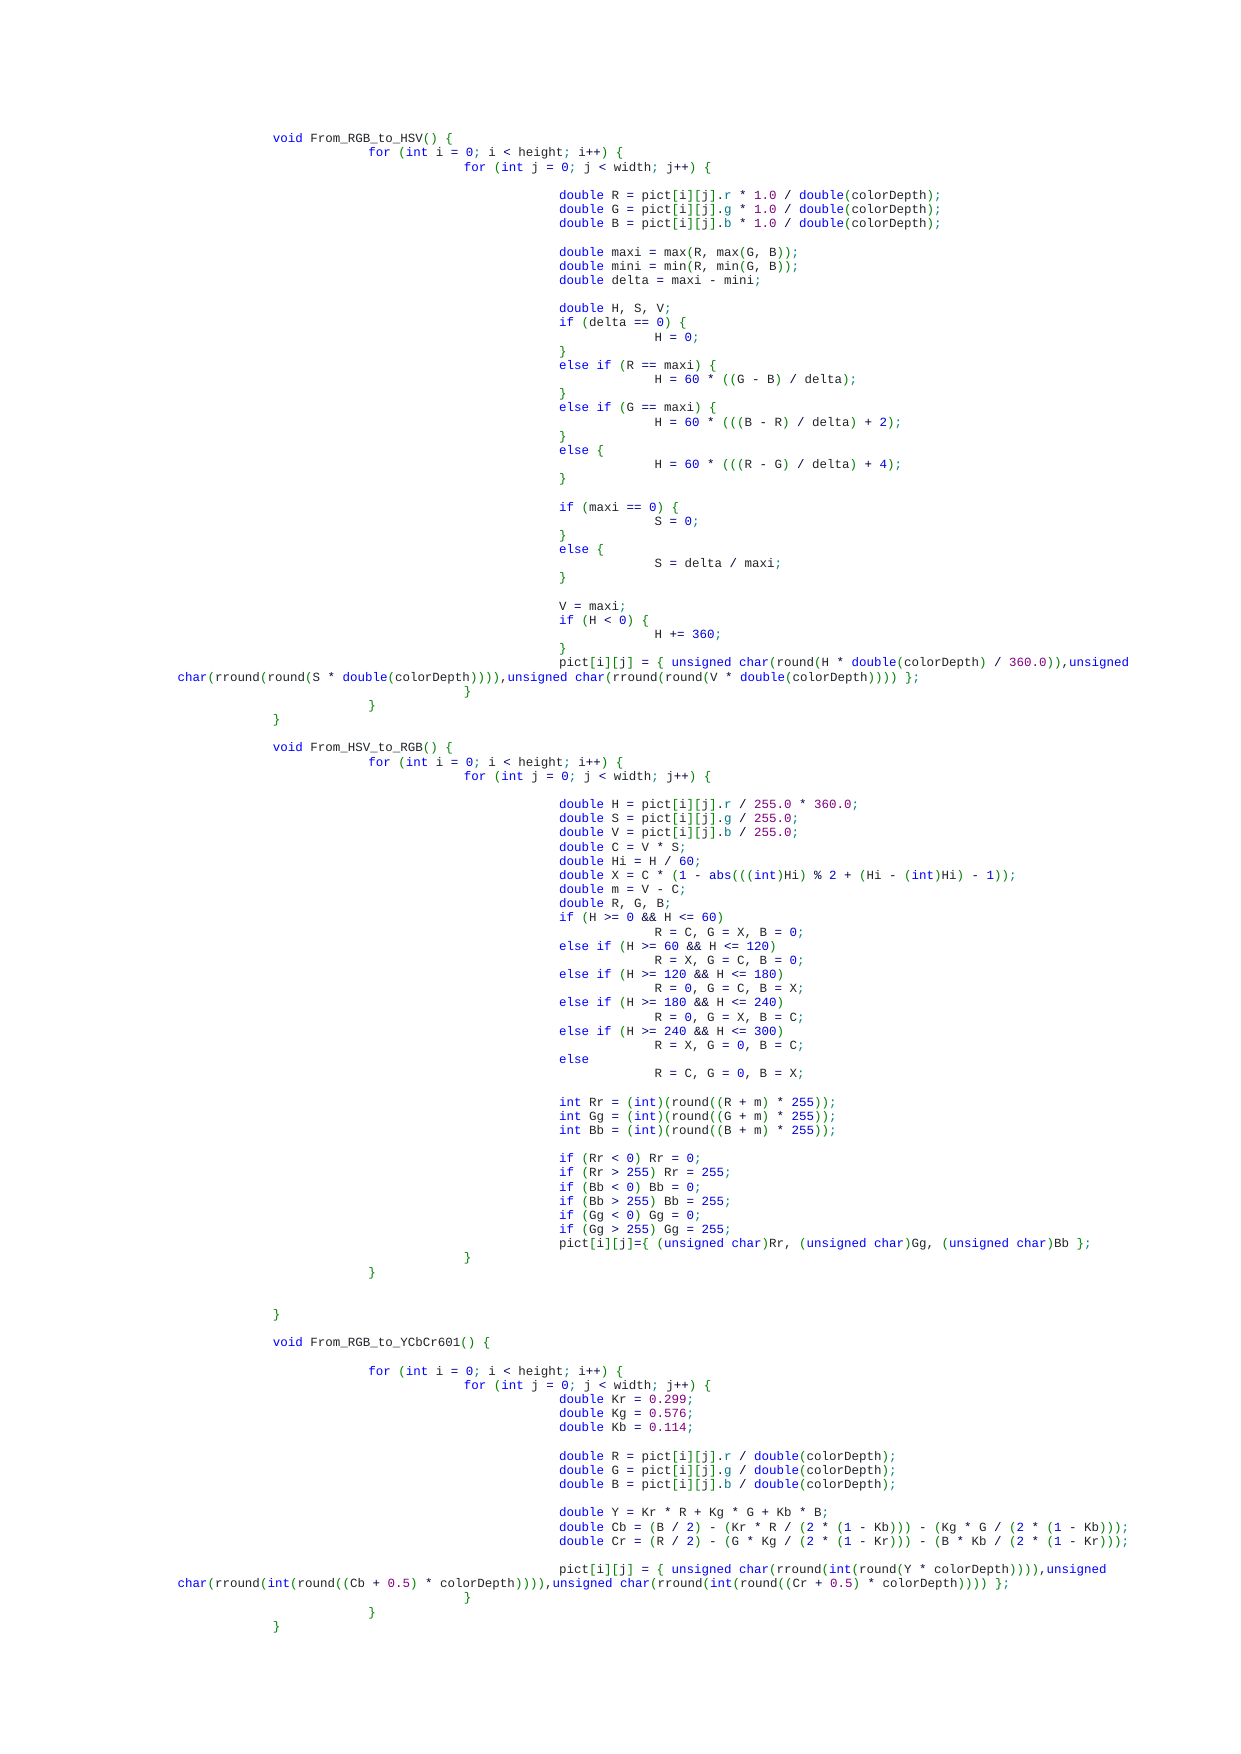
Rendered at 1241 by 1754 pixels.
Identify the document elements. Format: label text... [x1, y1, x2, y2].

text double delta = maxi - mini; [177, 274, 1152, 288]
text double S = pict[i][j].g / 255.0; [177, 812, 1152, 826]
text double mini = min(R, min(G, B)); [177, 260, 1152, 274]
text for (int j = 0; j < width; j++) { [177, 161, 1152, 175]
text } [177, 430, 1152, 444]
text double R = pict[i][j].r / double(colorDepth); [177, 1450, 1152, 1464]
text } [177, 1266, 1152, 1280]
text R = C, G = X, B = 0; [177, 926, 1152, 940]
text double maxi = max(R, max(G, B)); [177, 246, 1152, 260]
text double H = pict[i][j].r / 255.0 * 360.0; [177, 798, 1152, 812]
text int Rr = (int)(round((R + m) * 255)); [177, 1096, 1152, 1110]
text if (H < 0) { [177, 614, 1152, 628]
text R = C, G = 0, B = X; [177, 1067, 1152, 1081]
text double B = pict[i][j].b * 1.0 / double(colorDepth); [177, 217, 1152, 231]
text double Hi = H / 60; [177, 855, 1152, 869]
text else if (G == maxi) { [177, 401, 1152, 416]
text } [177, 571, 1152, 586]
text double X = C * (1 - abs(((int)Hi) % 2 + (Hi - (int)Hi) - 1)); [177, 869, 1152, 883]
text if (delta == 0) { [177, 316, 1152, 331]
text } [177, 713, 1152, 727]
text if (H >= 0 && H <= 60) [177, 911, 1152, 926]
text } [177, 387, 1152, 401]
text pict[i][j]={ (unsigned char)Rr, (unsigned char)Gg, (unsigned char)Bb }; [177, 1237, 1152, 1251]
text } [177, 1620, 1152, 1634]
text else if (H >= 120 && H <= 180) [177, 968, 1152, 982]
text double H, S, V; [177, 302, 1152, 316]
text else { [177, 444, 1152, 458]
text double Kr = 0.299; [177, 1393, 1152, 1407]
text R = 0, G = X, B = C; [177, 1011, 1152, 1025]
text R = X, G = C, B = 0; [177, 954, 1152, 968]
text pict[i][j] = { unsigned char(round(H * double(colorDepth) / 360.0)),unsigned char(rround(round(S * double(colorDepth)))),unsigned char(rround(round(V * double(colorDepth)))) }; [177, 656, 1152, 685]
text double Kg = 0.576; [177, 1407, 1152, 1421]
text } [177, 529, 1152, 543]
text R = 0, G = C, B = X; [177, 982, 1152, 996]
text double Cr = (R / 2) - (G * Kg / (2 * (1 - Kr))) - (B * Kb / (2 * (1 - Kr))); [177, 1535, 1152, 1549]
text if (Bb < 0) Bb = 0; [177, 1181, 1152, 1195]
text for (int j = 0; j < width; j++) { [177, 770, 1152, 784]
text int Bb = (int)(round((B + m) * 255)); [177, 1124, 1152, 1138]
text else if (H >= 60 && H <= 120) [177, 940, 1152, 954]
text V = maxi; [177, 600, 1152, 614]
text double G = pict[i][j].g * 1.0 / double(colorDepth); [177, 203, 1152, 217]
text int Gg = (int)(round((G + m) * 255)); [177, 1110, 1152, 1124]
text else { [177, 543, 1152, 557]
text R = X, G = 0, B = C; [177, 1039, 1152, 1053]
text if (Rr > 255) Rr = 255; [177, 1166, 1152, 1181]
text double G = pict[i][j].g / double(colorDepth); [177, 1464, 1152, 1478]
text } [177, 699, 1152, 713]
text H += 360; [177, 628, 1152, 642]
text double Cb = (B / 2) - (Kr * R / (2 * (1 - Kb))) - (Kg * G / (2 * (1 - Kb))); [177, 1521, 1152, 1535]
text } [177, 685, 1152, 699]
text H = 0; [177, 331, 1152, 345]
text if (Gg < 0) Gg = 0; [177, 1209, 1152, 1223]
text S = delta / maxi; [177, 557, 1152, 571]
text H = 60 * (((B - R) / delta) + 2); [177, 416, 1152, 430]
text double R = pict[i][j].r * 1.0 / double(colorDepth); [177, 189, 1152, 203]
text double Kb = 0.114; [177, 1421, 1152, 1436]
text S = 0; [177, 515, 1152, 529]
text void From_RGB_to_YCbCr601() { [177, 1336, 1152, 1351]
text else if (H >= 180 && H <= 240) [177, 996, 1152, 1011]
text void From_HSV_to_RGB() { [177, 741, 1152, 756]
text if (Bb > 255) Bb = 255; [177, 1195, 1152, 1209]
text else if (H >= 240 && H <= 300) [177, 1025, 1152, 1039]
text double R, G, B; [177, 897, 1152, 911]
text for (int i = 0; i < height; i++) { [177, 756, 1152, 770]
text } [177, 1606, 1152, 1620]
text for (int i = 0; i < height; i++) { [177, 1365, 1152, 1379]
text else [177, 1053, 1152, 1067]
text double m = V - C; [177, 883, 1152, 897]
text double V = pict[i][j].b / 255.0; [177, 826, 1152, 841]
text } [177, 1591, 1152, 1606]
text } [177, 642, 1152, 656]
text if (maxi == 0) { [177, 501, 1152, 515]
text double B = pict[i][j].b / double(colorDepth); [177, 1478, 1152, 1492]
text H = 60 * ((G - B) / delta); [177, 373, 1152, 387]
text double C = V * S; [177, 841, 1152, 855]
text for (int j = 0; j < width; j++) { [177, 1379, 1152, 1393]
text void From_RGB_to_HSV() { [177, 132, 1152, 146]
text if (Rr < 0) Rr = 0; [177, 1152, 1152, 1166]
text } [177, 472, 1152, 486]
text for (int i = 0; i < height; i++) { [177, 146, 1152, 161]
text } [177, 345, 1152, 359]
text else if (R == maxi) { [177, 359, 1152, 373]
text H = 60 * (((R - G) / delta) + 4); [177, 458, 1152, 472]
text if (Gg > 255) Gg = 255; [177, 1223, 1152, 1237]
text double Y = Kr * R + Kg * G + Kb * B; [177, 1506, 1152, 1521]
text } [177, 1308, 1152, 1322]
text } [177, 1251, 1152, 1266]
